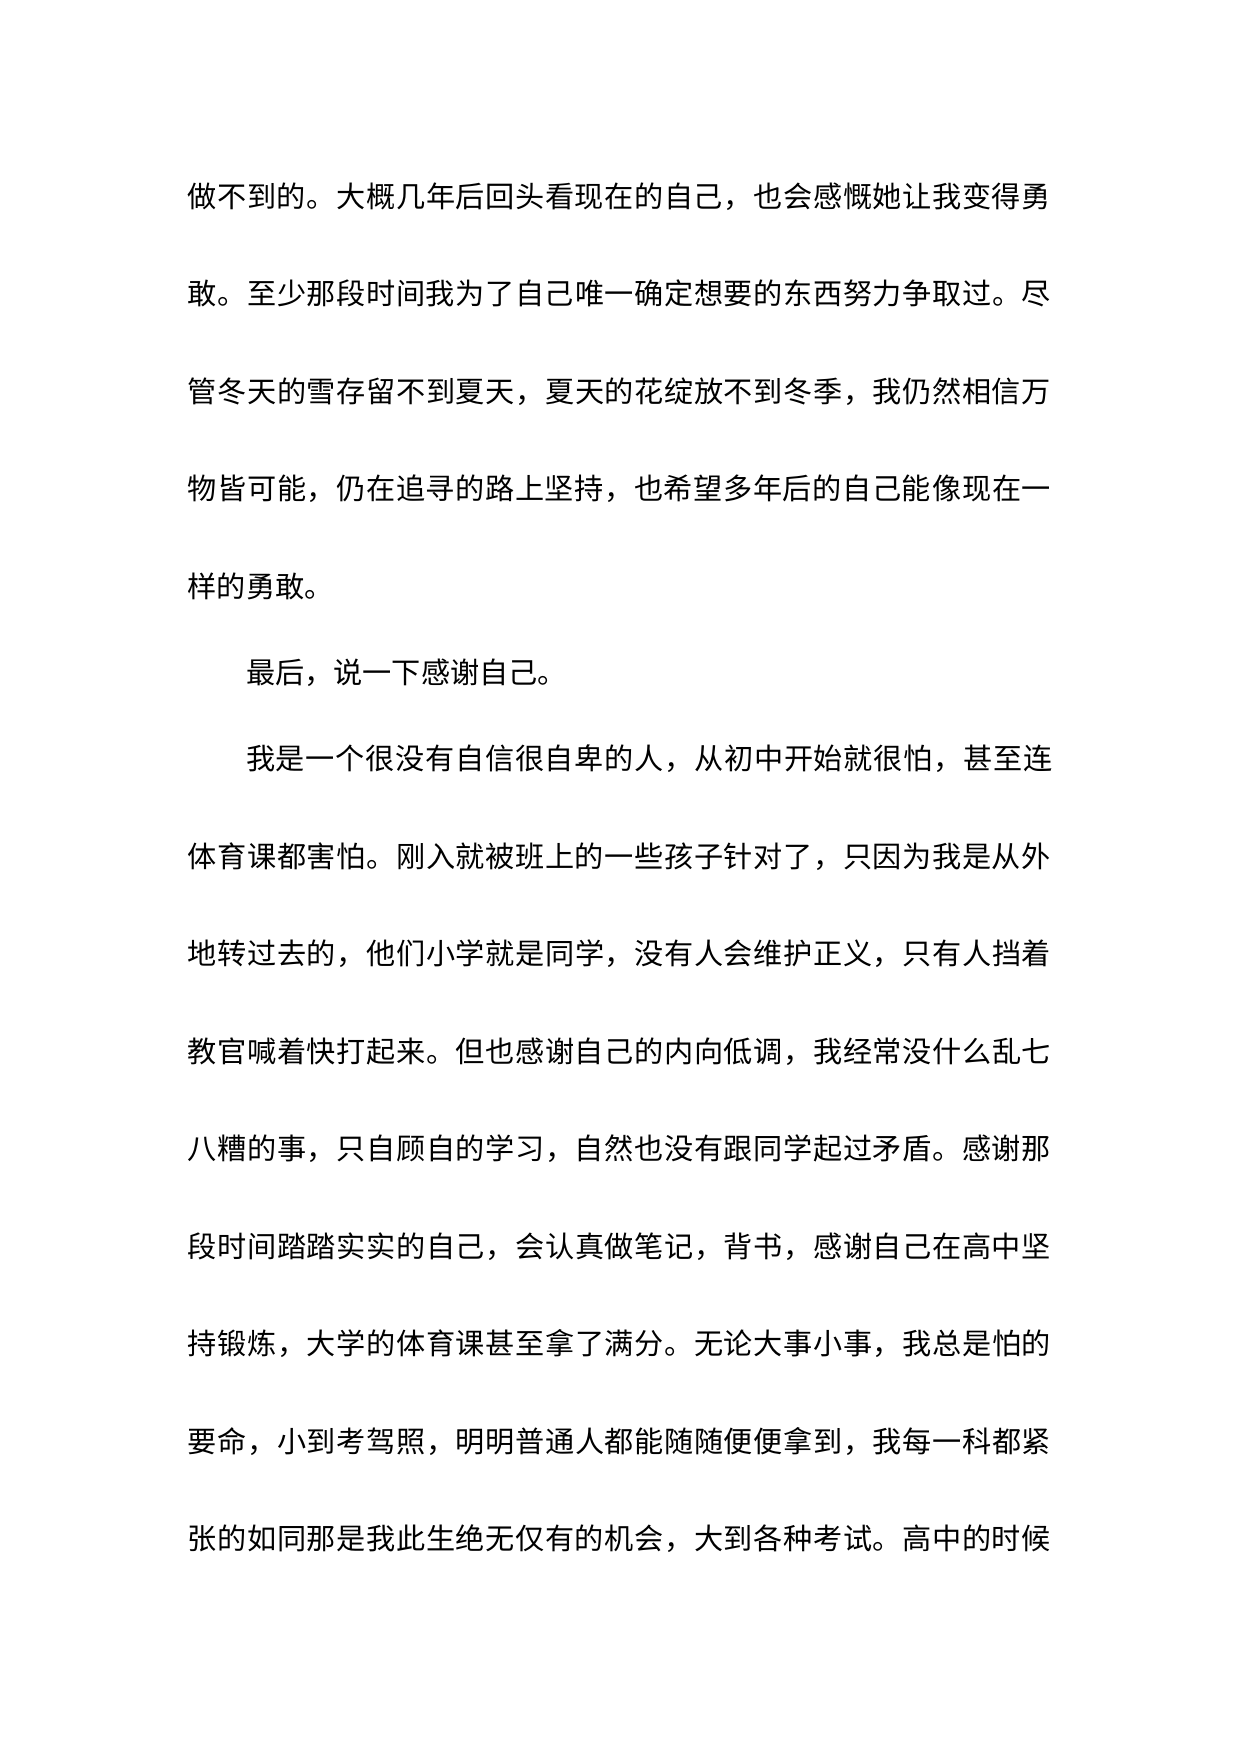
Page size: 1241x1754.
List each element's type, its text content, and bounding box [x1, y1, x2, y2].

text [187, 162, 1053, 617]
text 最后，说一下感谢自己。 [187, 638, 1053, 703]
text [187, 724, 1053, 1569]
